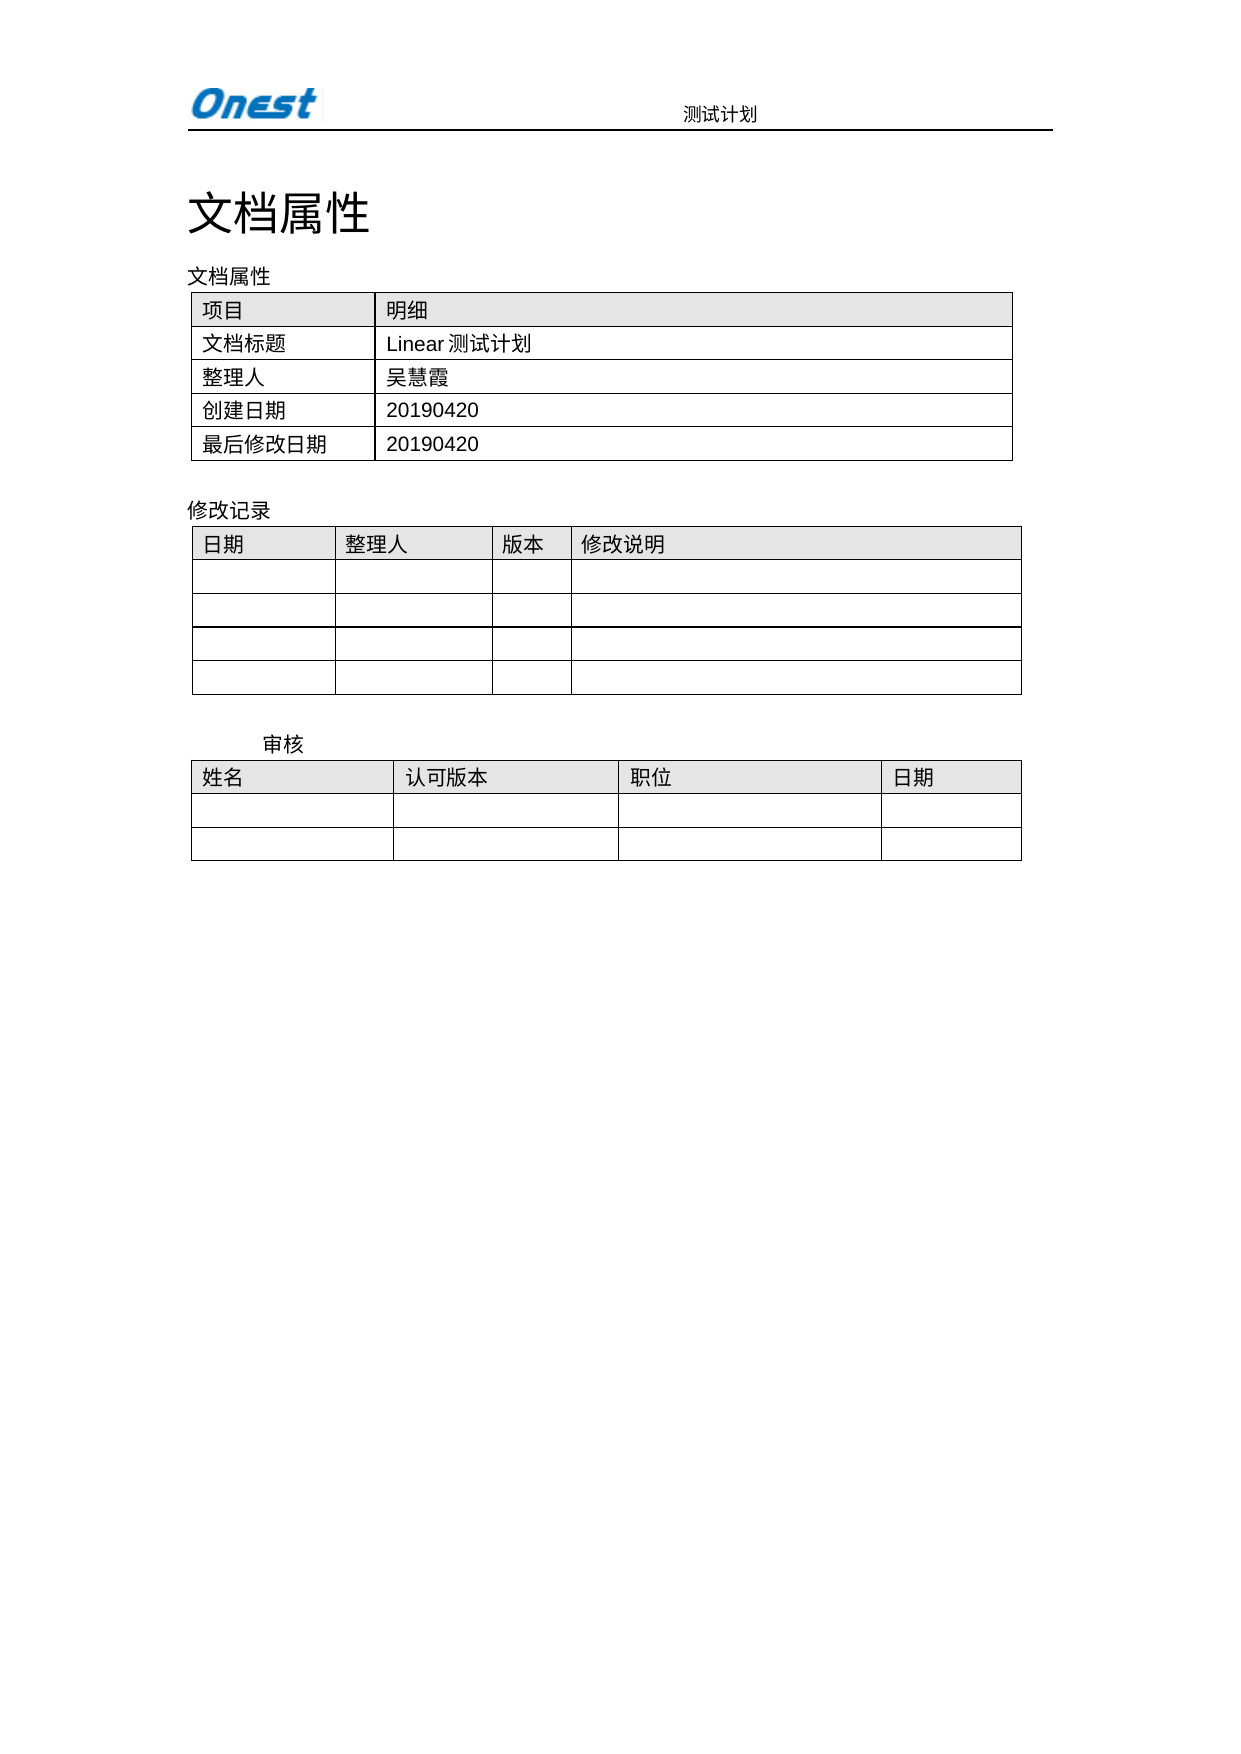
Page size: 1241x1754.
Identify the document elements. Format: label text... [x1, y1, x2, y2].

table_cell 创建日期 [192, 394, 374, 426]
table_cell [619, 828, 881, 860]
table_cell [493, 661, 571, 693]
table_header 版本 [493, 527, 571, 559]
table_header 项目 [192, 293, 374, 326]
table_header 整理人 [336, 527, 492, 559]
table_cell [572, 628, 1021, 660]
table_cell [336, 594, 492, 626]
table_cell Linear测试计划 [376, 327, 1012, 359]
table_cell [193, 594, 335, 626]
text 文档属性 [187, 259, 1053, 292]
table_header 日期 [193, 527, 335, 559]
table_cell [193, 628, 335, 660]
table_cell [572, 594, 1021, 626]
table_cell 最后修改日期 [192, 427, 374, 460]
table_cell 20190420 [376, 394, 1012, 426]
table_header 修改说明 [572, 527, 1021, 559]
table_header 姓名 [192, 761, 393, 793]
table_cell [493, 594, 571, 626]
table_cell [192, 794, 393, 827]
table_cell [572, 560, 1021, 593]
table_cell [193, 560, 335, 593]
text 审核 [262, 727, 1053, 759]
table_cell [193, 661, 335, 693]
table_cell [882, 828, 1021, 860]
table_header 日期 [882, 761, 1021, 793]
table_cell 20190420 [376, 427, 1012, 460]
text 修改记录 [187, 493, 1053, 526]
table_cell [493, 628, 571, 660]
table_cell [336, 628, 492, 660]
table_cell 吴慧霞 [376, 360, 1012, 393]
table_cell [336, 661, 492, 693]
table_cell 整理人 [192, 360, 374, 393]
table_header 认可版本 [394, 761, 618, 793]
table_cell [882, 794, 1021, 827]
table_cell [619, 794, 881, 827]
table_header 职位 [619, 761, 881, 793]
table_cell [394, 828, 618, 860]
table_cell [572, 661, 1021, 693]
table_header 明细 [376, 293, 1012, 326]
table_cell [192, 828, 393, 860]
table_cell [394, 794, 618, 827]
table_cell [336, 560, 492, 593]
table_cell 文档标题 [192, 327, 374, 359]
picture [187, 88, 324, 122]
table_cell [493, 560, 571, 593]
text 文档属性 [187, 162, 1053, 259]
